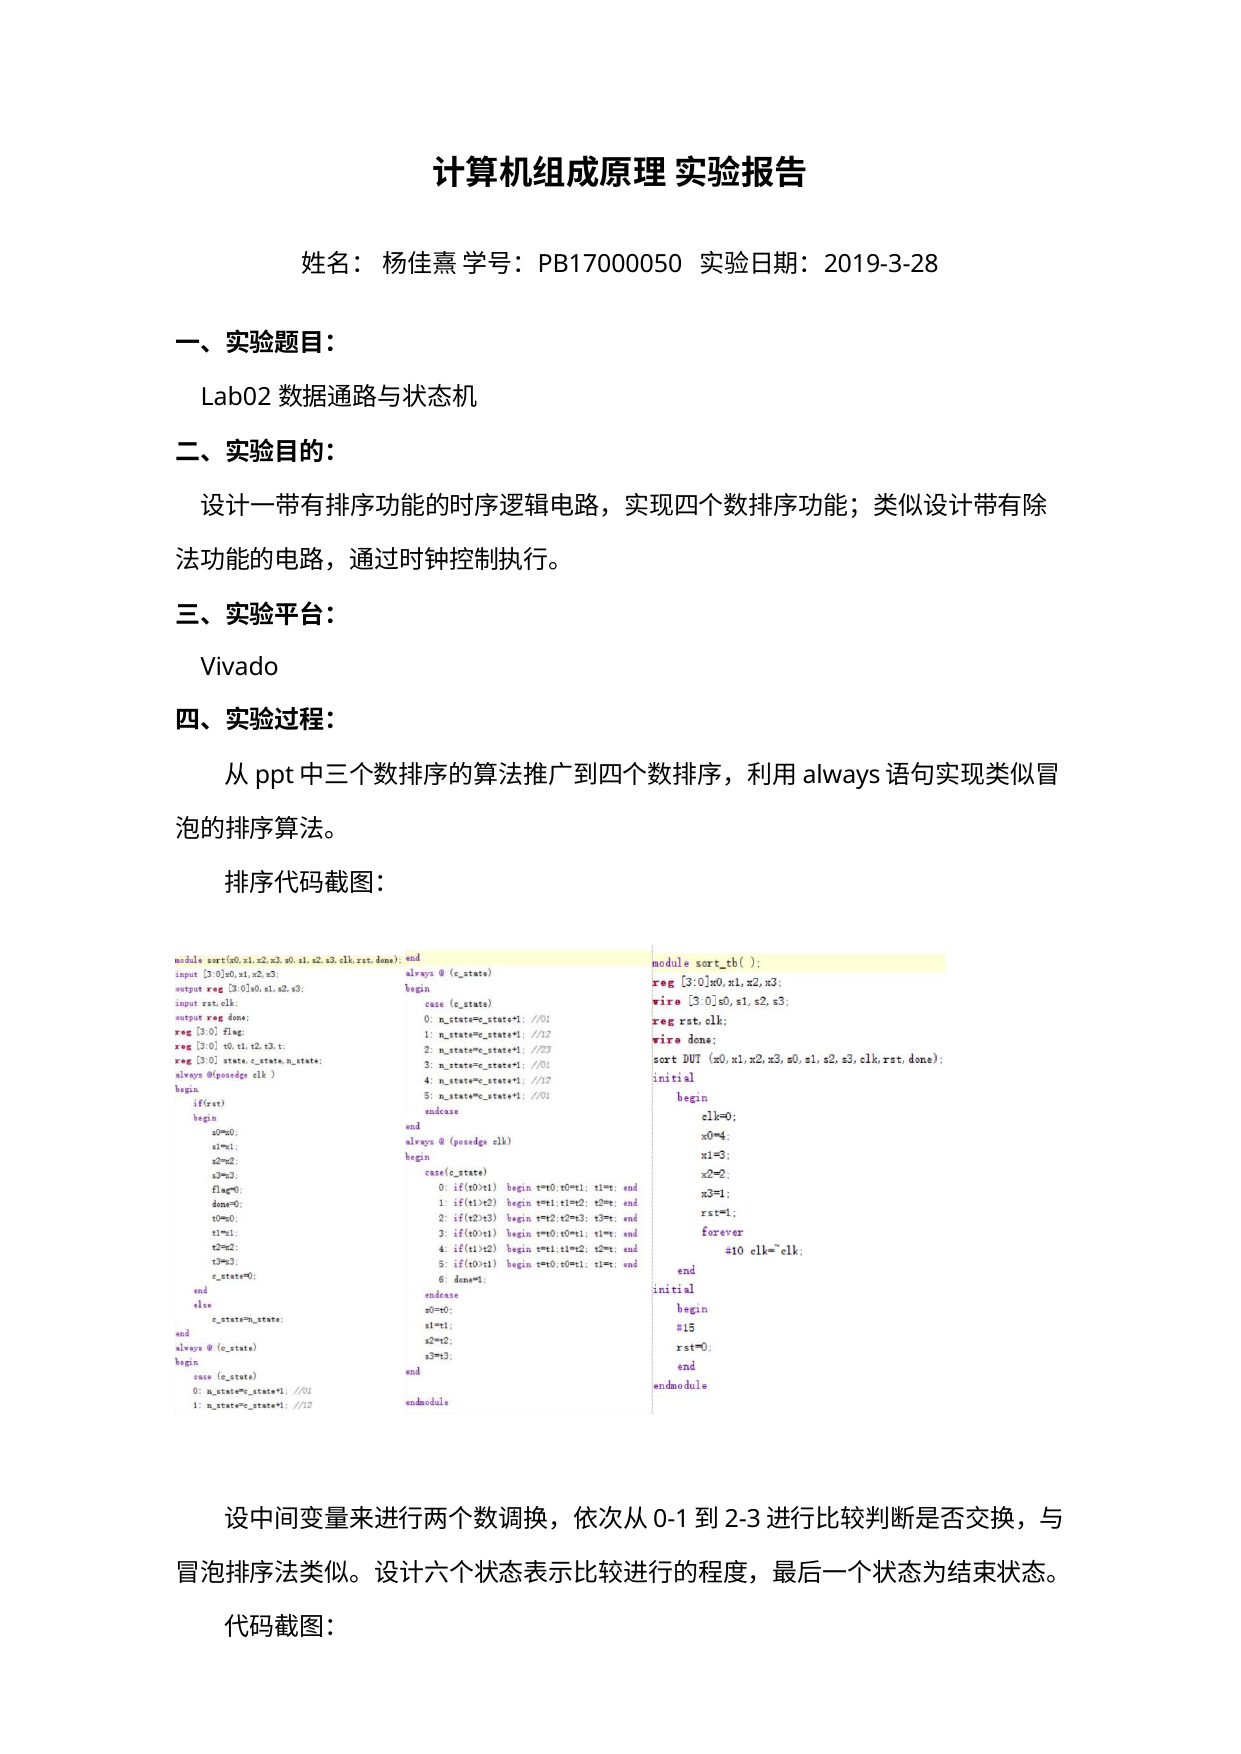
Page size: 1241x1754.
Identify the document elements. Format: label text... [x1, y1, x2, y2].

text 设中间变量来进行两个数调换，依次从0-1到2-3进行比较判断是否交换，与冒泡排序法类似。设计六个状态表示比较进行的程度，最后一个状态为结束状态。 [175, 1498, 1065, 1589]
text Lab02 数据通路与状态机 [175, 377, 1065, 413]
text 一、实验题目： [175, 322, 1065, 359]
text 三、实验平台： [175, 594, 1065, 631]
text 四、实验过程： [175, 700, 1065, 736]
text 排序代码截图： [175, 863, 1065, 899]
text 二、实验目的： [175, 431, 1065, 467]
text 代码截图： [175, 1607, 1065, 1643]
text 设计一带有排序功能的时序逻辑电路，实现四个数排序功能；类似设计带有除法功能的电路，通过时钟控制执行。 [175, 486, 1065, 576]
text Vivado [175, 649, 1065, 683]
picture [175, 945, 946, 1414]
text 从ppt中三个数排序的算法推广到四个数排序，利用always语句实现类似冒泡的排序算法。 [175, 754, 1065, 845]
text 计算机组成原理 实验报告 [175, 146, 1065, 194]
text 姓名： 杨佳熹 学号：PB17000050 实验日期：2019-3-28 [175, 243, 1065, 279]
